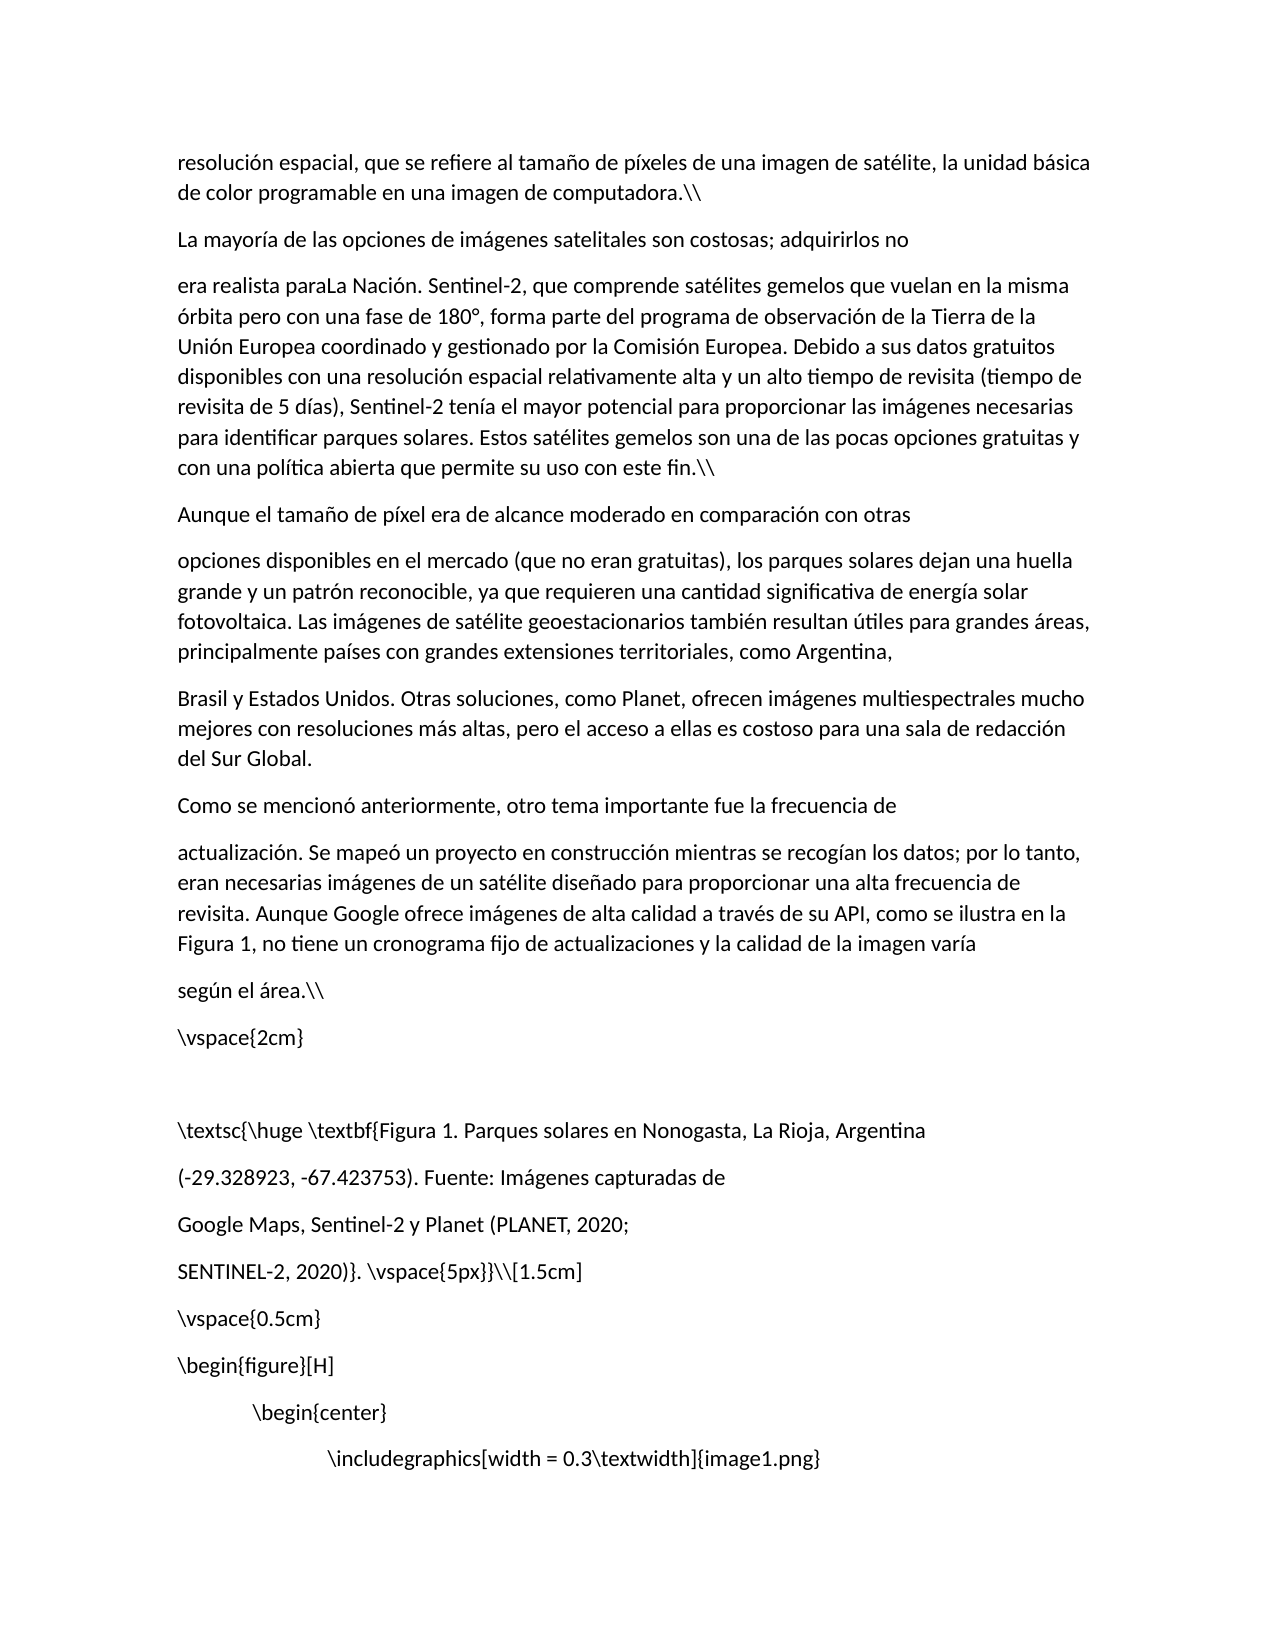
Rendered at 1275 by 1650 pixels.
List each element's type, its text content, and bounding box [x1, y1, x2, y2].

text Aunque el tamaño de píxel era de alcance moderado en comparación con otras [177, 500, 1098, 528]
text actualización. Se mapeó un proyecto en construcción mientras se recogían los datos; por lo tanto, eran necesarias imágenes de un satélite diseñado para proporcionar una alta frecuencia de revisita. Aunque Google ofrece imágenes de alta calidad a través de su API, como se ilustra en la Figura 1, no tiene un cronograma fijo de actualizaciones y la calidad de la imagen varía [177, 838, 1098, 957]
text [177, 148, 1098, 206]
text era realista paraLa Nación. Sentinel-2, que comprende satélites gemelos que vuelan en la misma órbita pero con una fase de 180°, forma parte del programa de observación de la Tierra de la Unión Europea coordinado y gestionado por la Comisión Europea. Debido a sus datos gratuitos disponibles con una resolución espacial relativamente alta y un alto tiempo de revisita (tiempo de revisita de 5 días), Sentinel-2 tenía el mayor potencial para proporcionar las imágenes necesarias para identificar parques solares. Estos satélites gemelos son una de las pocas opciones gratuitas y con una política abierta que permite su uso con este fin.\\ [177, 272, 1098, 481]
text \vspace{2cm} [177, 1023, 1098, 1051]
text opciones disponibles en el mercado (que no eran gratuitas), los parques solares dejan una huella grande y un patrón reconocible, ya que requieren una cantidad significativa de energía solar fotovoltaica. Las imágenes de satélite geoestacionarios también resultan útiles para grandes áreas, principalmente países con grandes extensiones territoriales, como Argentina, [177, 547, 1098, 665]
text Brasil y Estados Unidos. Otras soluciones, como Planet, ofrecen imágenes multiespectrales mucho mejores con resoluciones más altas, pero el acceso a ellas es costoso para una sala de redacción del Sur Global. [177, 684, 1098, 772]
text Google Maps, Sentinel-2 y Planet (PLANET, 2020; [177, 1210, 1098, 1238]
text \textsc{\huge \textbf{Figura 1. Parques solares en Nonogasta, La Rioja, Argentina [177, 1116, 1098, 1144]
text \includegraphics[width = 0.3\textwidth]{image1.png} [177, 1444, 1098, 1472]
text SENTINEL-2, 2020)}. \vspace{5px}}\\[1.5cm] [177, 1257, 1098, 1285]
text según el área.\\ [177, 976, 1098, 1004]
text La mayoría de las opciones de imágenes satelitales son costosas; adquirirlos no [177, 225, 1098, 253]
text \vspace{0.5cm} [177, 1304, 1098, 1332]
text (-29.328923, -67.423753). Fuente: Imágenes capturadas de [177, 1163, 1098, 1191]
text \begin{figure}[H] [177, 1351, 1098, 1379]
text Como se mencionó anteriormente, otro tema importante fue la frecuencia de [177, 791, 1098, 819]
text \begin{center} [177, 1398, 1098, 1426]
